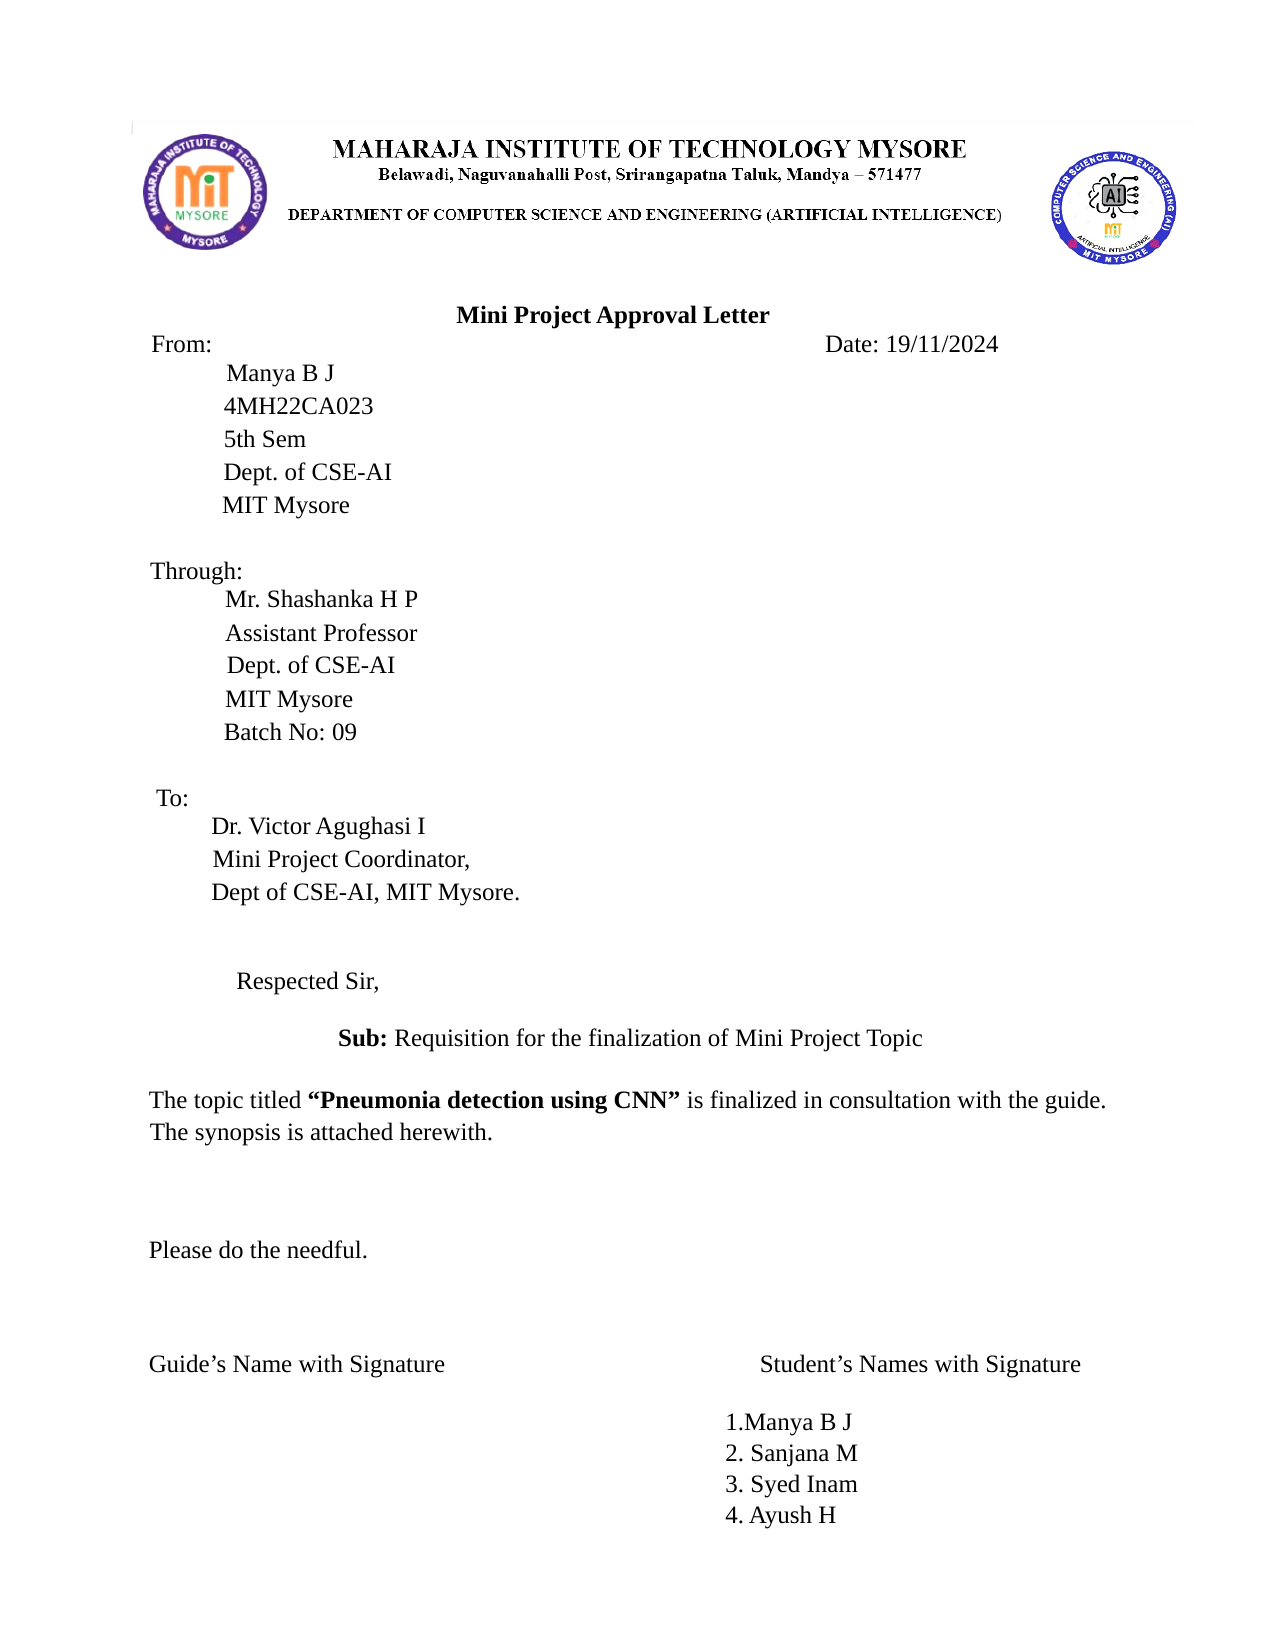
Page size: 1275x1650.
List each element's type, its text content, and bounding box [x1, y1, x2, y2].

text Respected Sir, [148, 966, 1112, 994]
text Dept. of CSE-AI [227, 651, 1112, 679]
text The topic titled “Pneumonia detection using CNN” is finalized in consultation with the guide. The synopsis is attached herewith. [148, 1086, 1112, 1145]
text Guide’s Name with Signature Student’s Names with Signature [148, 1349, 1112, 1378]
text 5th Sem [148, 424, 1112, 452]
text Through: [150, 556, 1112, 584]
text 1.Manya B J 2. Sanjana M 3. Syed Inam 4. Ayush H [148, 1407, 1112, 1529]
text Please do the needful. [148, 1236, 1112, 1264]
text To: [150, 783, 1112, 811]
text Dr. Victor Agughasi I [148, 811, 1112, 840]
text Assistant Professor [225, 618, 1112, 646]
text Batch No: 09 [148, 717, 1112, 745]
text Mini Project Coordinator, [150, 844, 1112, 873]
text Mr. Shashanka H P [225, 584, 1112, 613]
text Mini Project Approval Letter From: Date: 19/11/2024 [150, 300, 1029, 358]
text Sub: Requisition for the finalization of Mini Project Topic [148, 1023, 1112, 1052]
text Manya B J [148, 358, 1112, 386]
picture [131, 121, 1196, 267]
text MIT Mysore [148, 490, 1112, 518]
text Dept. of CSE-AI [150, 457, 1112, 486]
text 4MH22CA023 [148, 391, 1112, 419]
text MIT Mysore [225, 684, 1112, 712]
text Dept of CSE-AI, MIT Mysore. [148, 877, 1112, 906]
